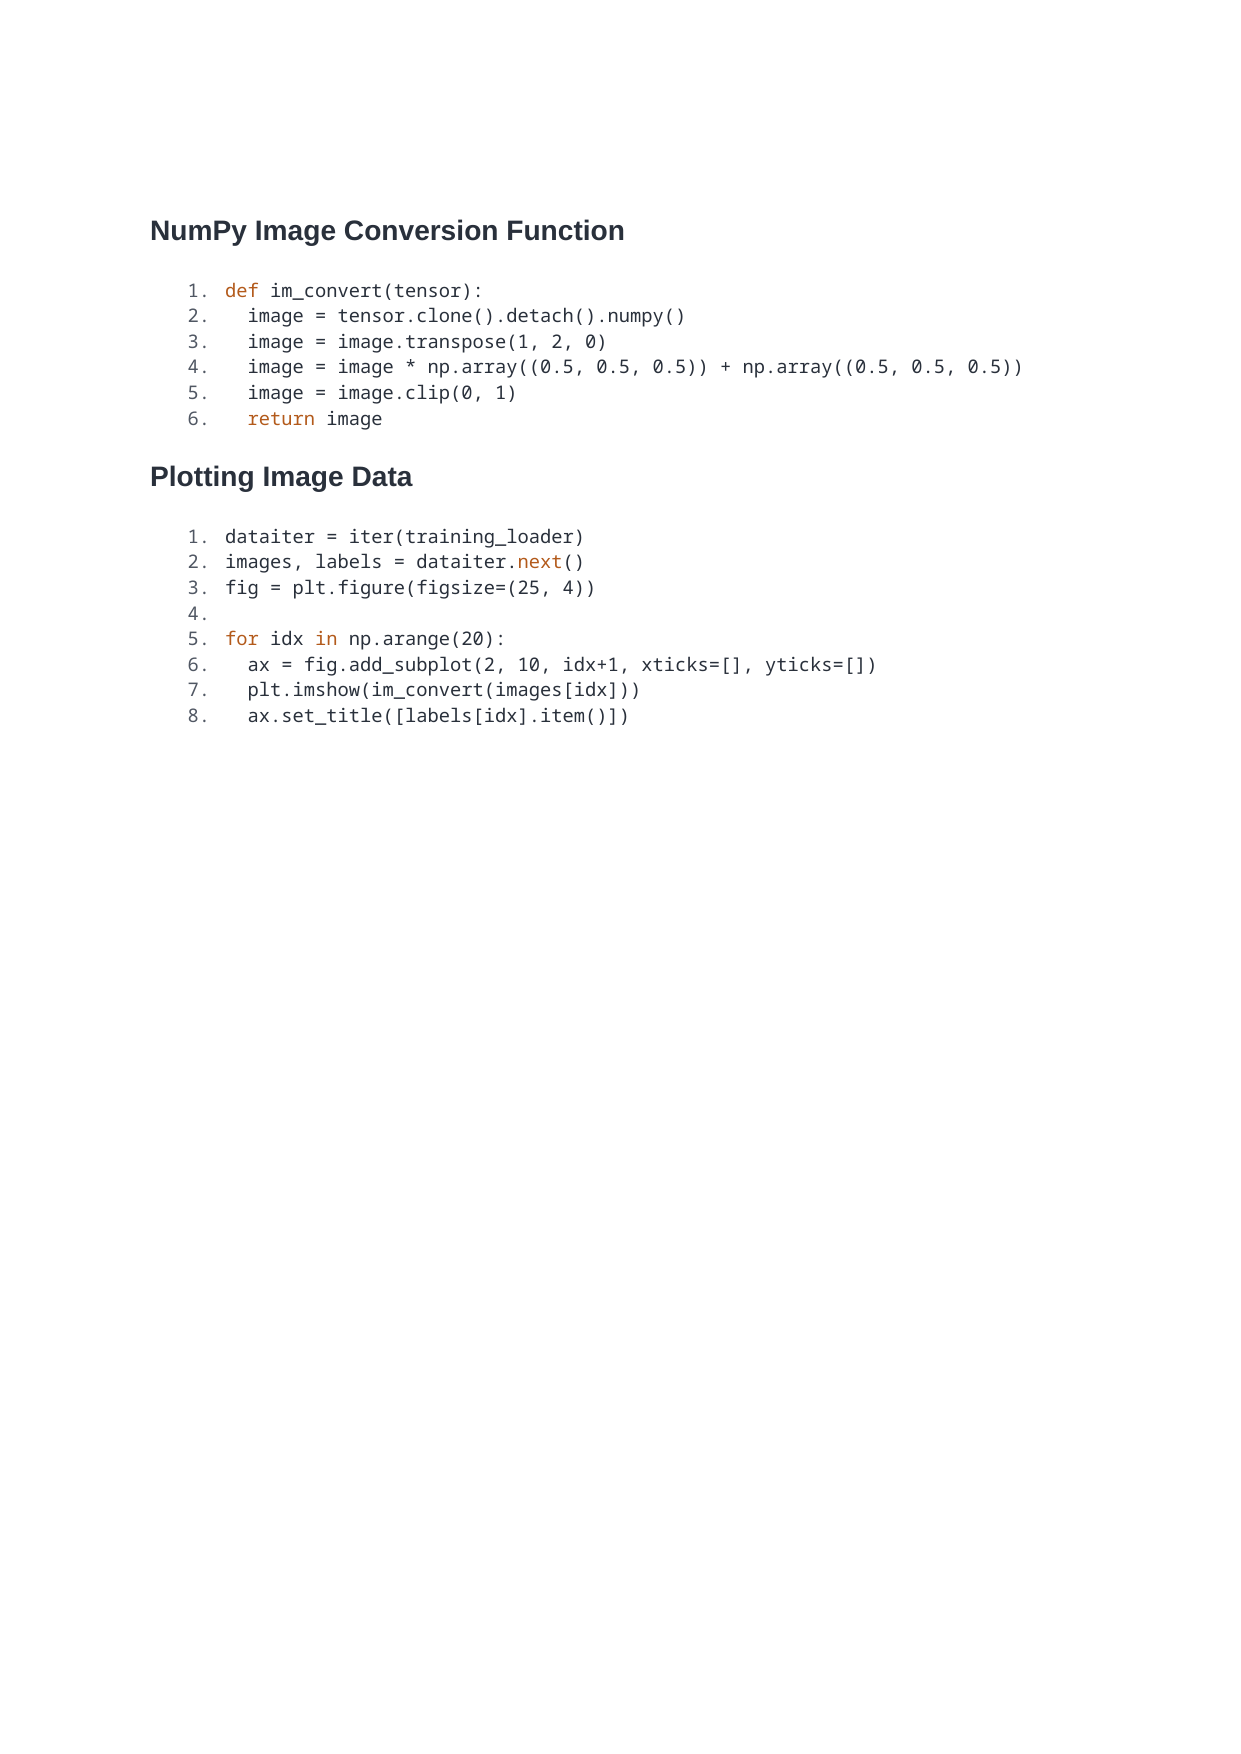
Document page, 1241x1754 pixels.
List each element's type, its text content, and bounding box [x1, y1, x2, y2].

list image = tensor.clone().detach().numpy() [187, 303, 1090, 328]
text NumPy Image Conversion Function [150, 214, 1090, 246]
list ax.set_title([labels[idx].item()]) [187, 702, 1090, 727]
list plt.imshow(im_convert(images[idx])) [187, 676, 1090, 702]
list def im_convert(tensor): [187, 277, 1090, 303]
list images, labels = dataiter.next() [187, 549, 1090, 574]
list return image [187, 405, 1090, 430]
text Plotting Image Data [150, 459, 1090, 492]
list ax = fig.add_subplot(2, 10, idx+1, xticks=[], yticks=[]) [187, 651, 1090, 676]
list image = image.transpose(1, 2, 0) [187, 328, 1090, 354]
list fig = plt.figure(figsize=(25, 4)) [187, 574, 1090, 600]
list image = image * np.array((0.5, 0.5, 0.5)) + np.array((0.5, 0.5, 0.5)) [187, 354, 1090, 379]
list image = image.clip(0, 1) [187, 379, 1090, 405]
list for idx in np.arange(20): [187, 625, 1090, 651]
list dataiter = iter(training_loader) [187, 523, 1090, 549]
